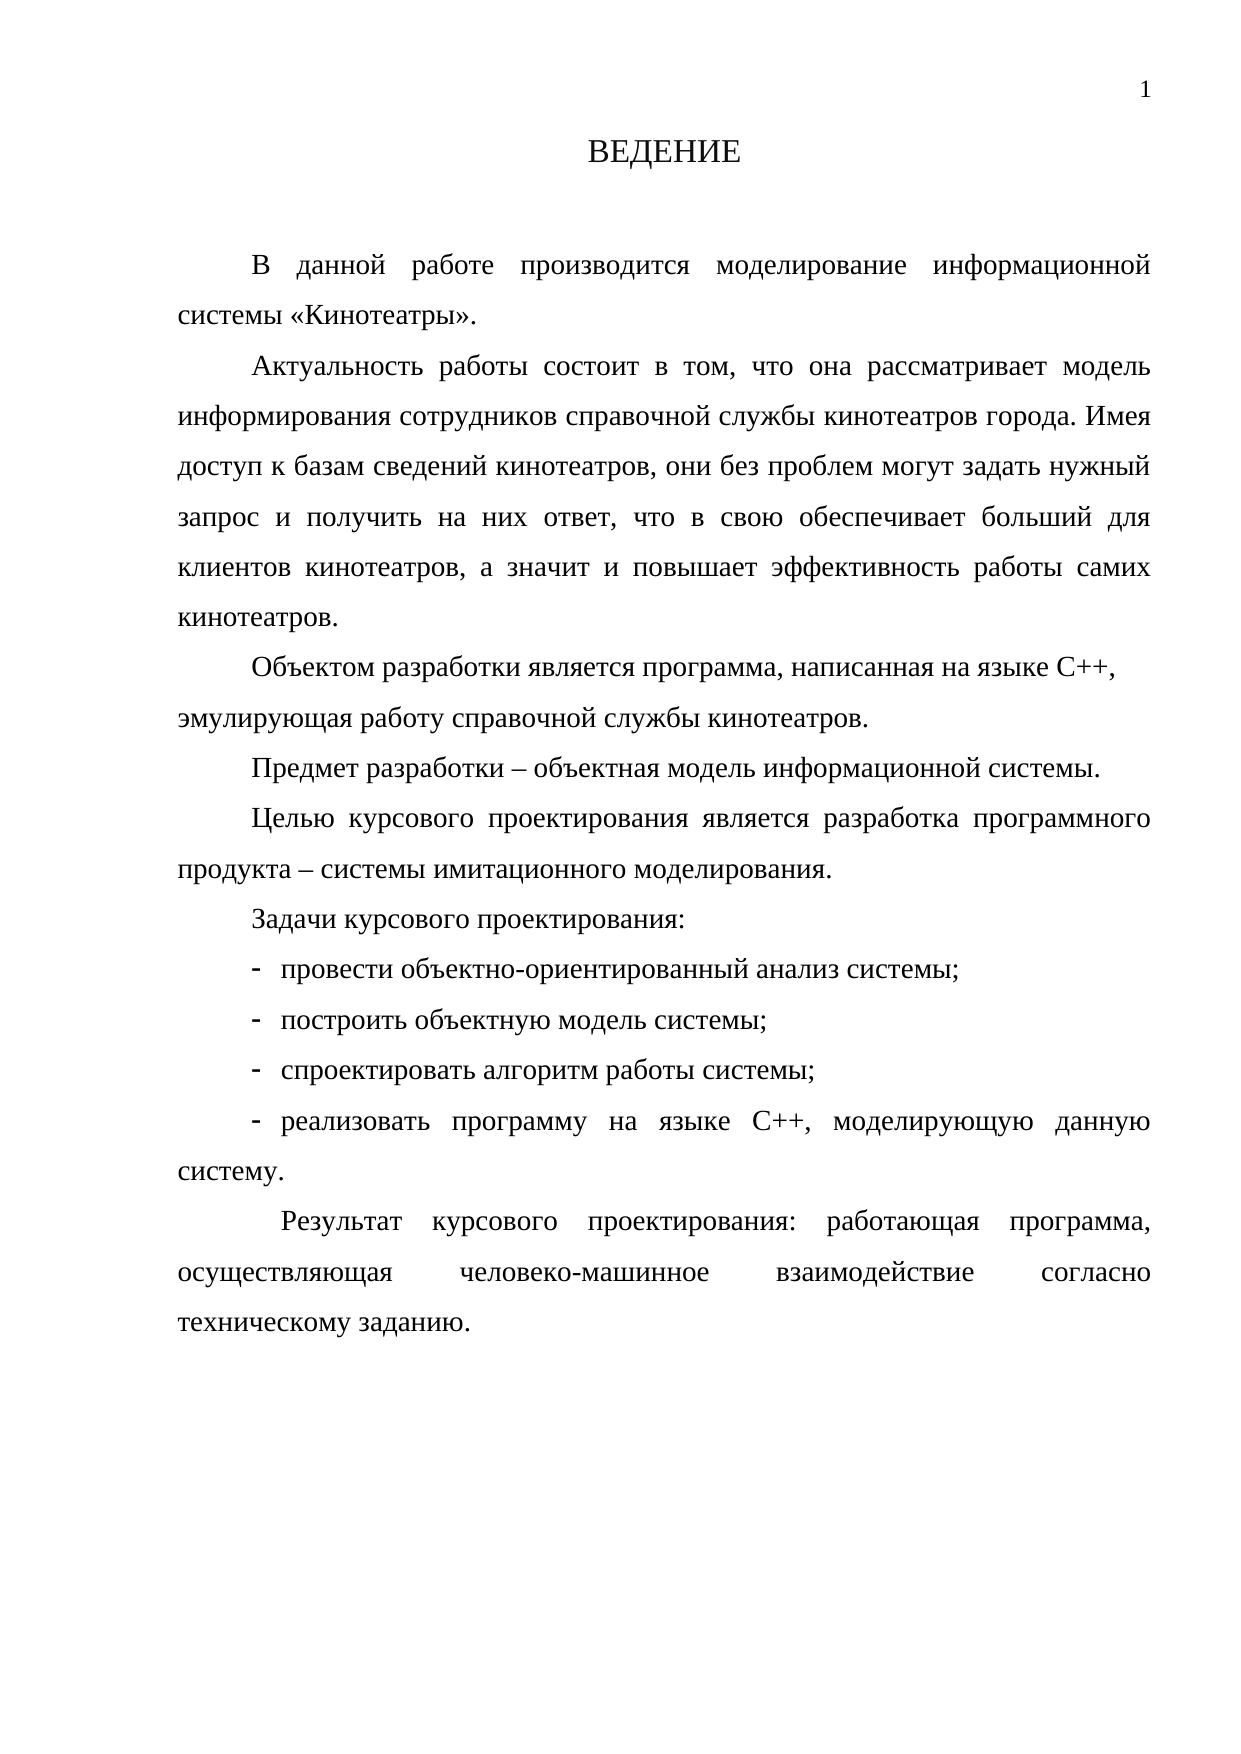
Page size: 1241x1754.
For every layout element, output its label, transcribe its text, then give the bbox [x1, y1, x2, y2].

list построить объектную модель системы; [177, 1002, 1152, 1036]
list реализовать программу на языке С++, моделирующую данную систему. [177, 1103, 1152, 1187]
text Объектом разработки является программа, написанная на языке С++, [177, 649, 1152, 683]
list провести объектно-ориентированный анализ системы; [177, 951, 1152, 985]
text Результат курсового проектирования: работающая программа, осуществляющая человеко-машинное взаимодействие согласно техническому заданию. [177, 1203, 1152, 1338]
text эмулирующая работу справочной службы кинотеатров. [177, 700, 1152, 733]
text ВЕДЕНИЕ [177, 131, 1152, 169]
text Целью курсового проектирования является разработка программного продукта – системы имитационного моделирования. [177, 801, 1152, 884]
text Предмет разработки – объектная модель информационной системы. [177, 750, 1152, 784]
list спроектировать алгоритм работы системы; [177, 1052, 1152, 1086]
text В данной работе производится моделирование информационной системы «Кинотеатры». [177, 247, 1152, 331]
text Задачи курсового проектирования: [177, 901, 1152, 935]
text Актуальность работы состоит в том, что она рассматривает модель информирования сотрудников справочной службы кинотеатров города. Имея доступ к базам сведений кинотеатров, они без проблем могут задать нужный запрос и получить на них ответ, что в свою обеспечивает больший для клиентов кинотеатров, а значит и повышает эффективность работы самих кинотеатров. [177, 348, 1152, 633]
